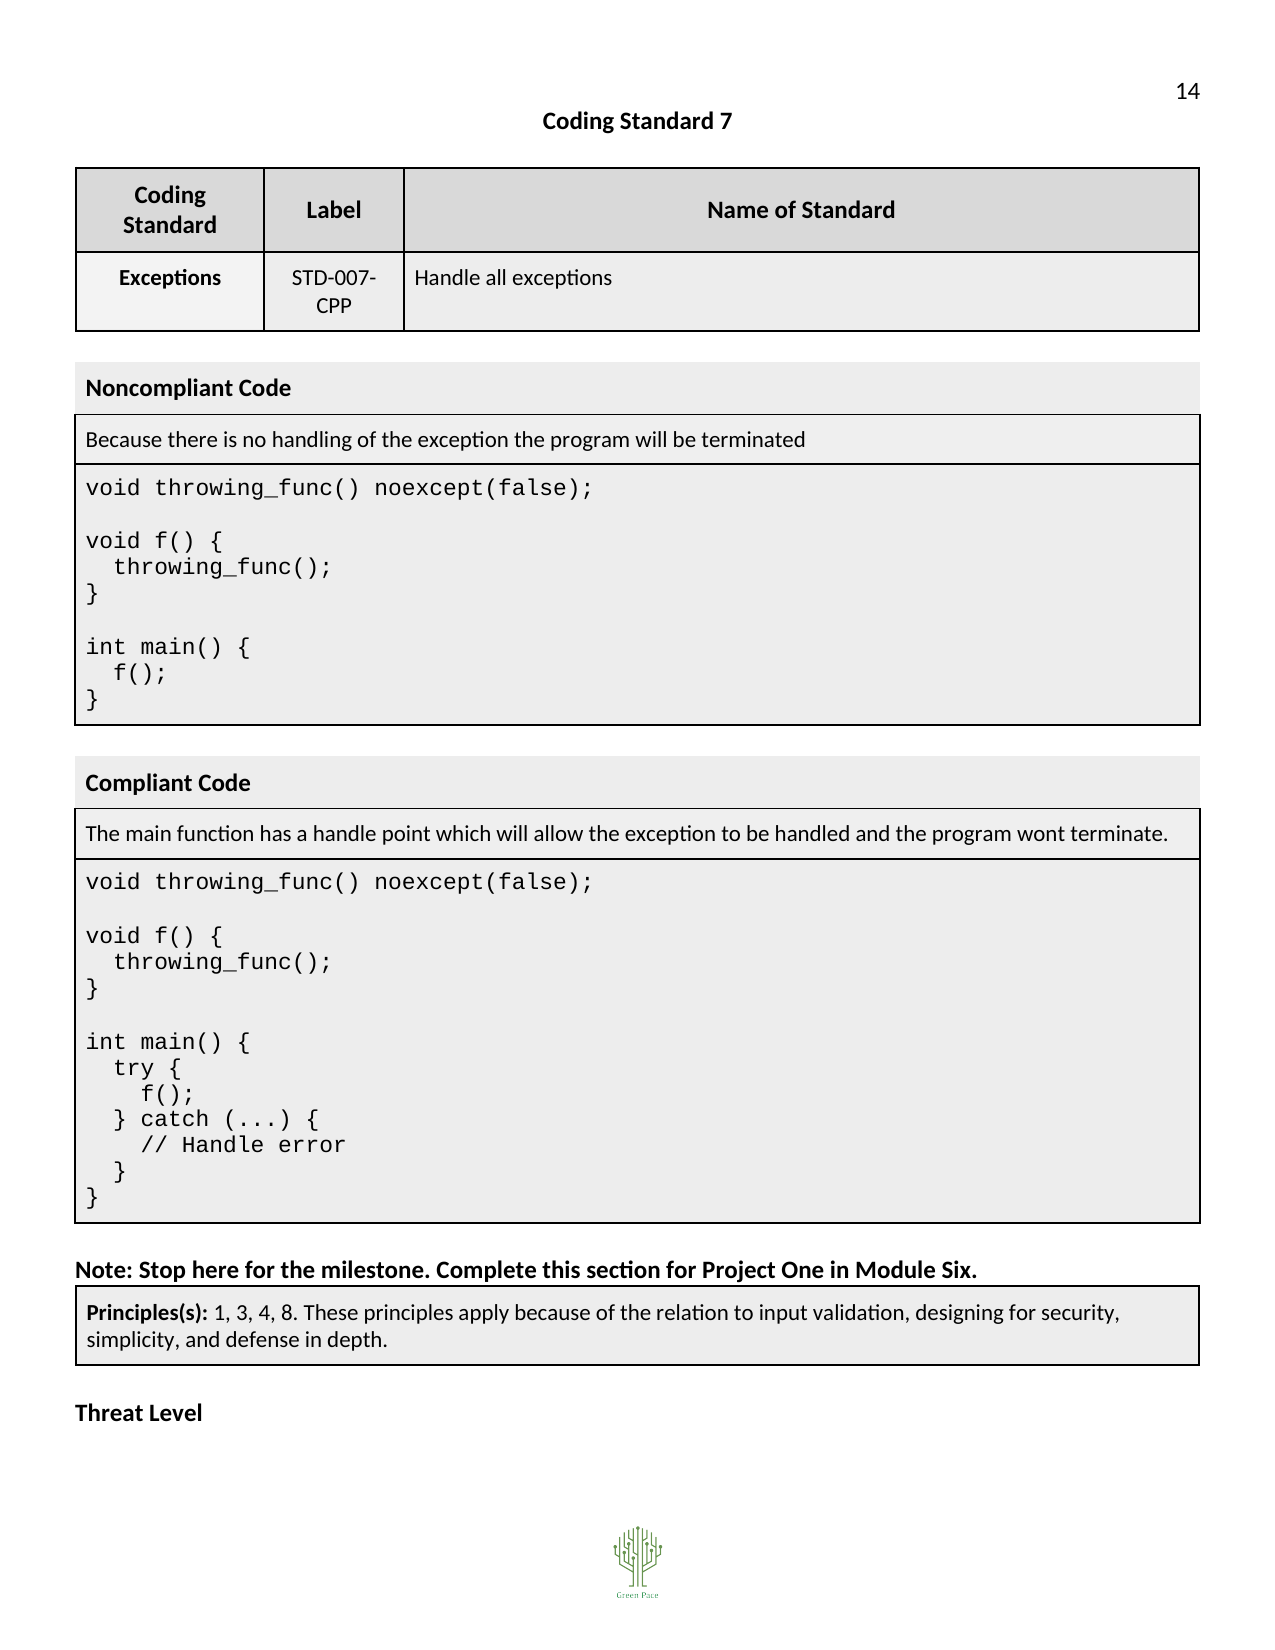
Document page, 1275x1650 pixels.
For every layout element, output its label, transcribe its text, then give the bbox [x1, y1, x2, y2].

table_header Noncompliant Code [75, 362, 1200, 413]
text Threat Level [75, 1397, 1200, 1427]
table_cell void throwing_func() noexcept(false); void f() { throwing_func(); } int main() { try { f(); } catch (...) { // Handle error } } [76, 860, 1199, 1222]
table_cell void throwing_func() noexcept(false); void f() { throwing_func(); } int main() { f(); } [76, 465, 1199, 724]
table_cell Because there is no handling of the exception the program will be terminated [76, 415, 1199, 463]
table_header Compliant Code [75, 756, 1200, 808]
text Note: Stop here for the milestone. Complete this section for Project One in Module Six. [75, 1254, 1200, 1285]
subtitle Coding Standard 7 [75, 106, 1200, 136]
table_header Label [265, 169, 403, 251]
table_cell STD-007-CPP [265, 253, 403, 329]
table_cell Exceptions [77, 253, 263, 329]
table_header Principles(s): 1, 3, 4, 8. These principles apply because of the relation to input validation, designing for security, simplicity, and defense in depth. [77, 1287, 1198, 1364]
table_header Coding Standard [77, 169, 263, 251]
table_cell Handle all exceptions [405, 253, 1198, 329]
picture [605, 1521, 670, 1606]
table_cell The main function has a handle point which will allow the exception to be handled and the program wont terminate. [76, 809, 1199, 858]
table_header Name of Standard [405, 169, 1198, 251]
